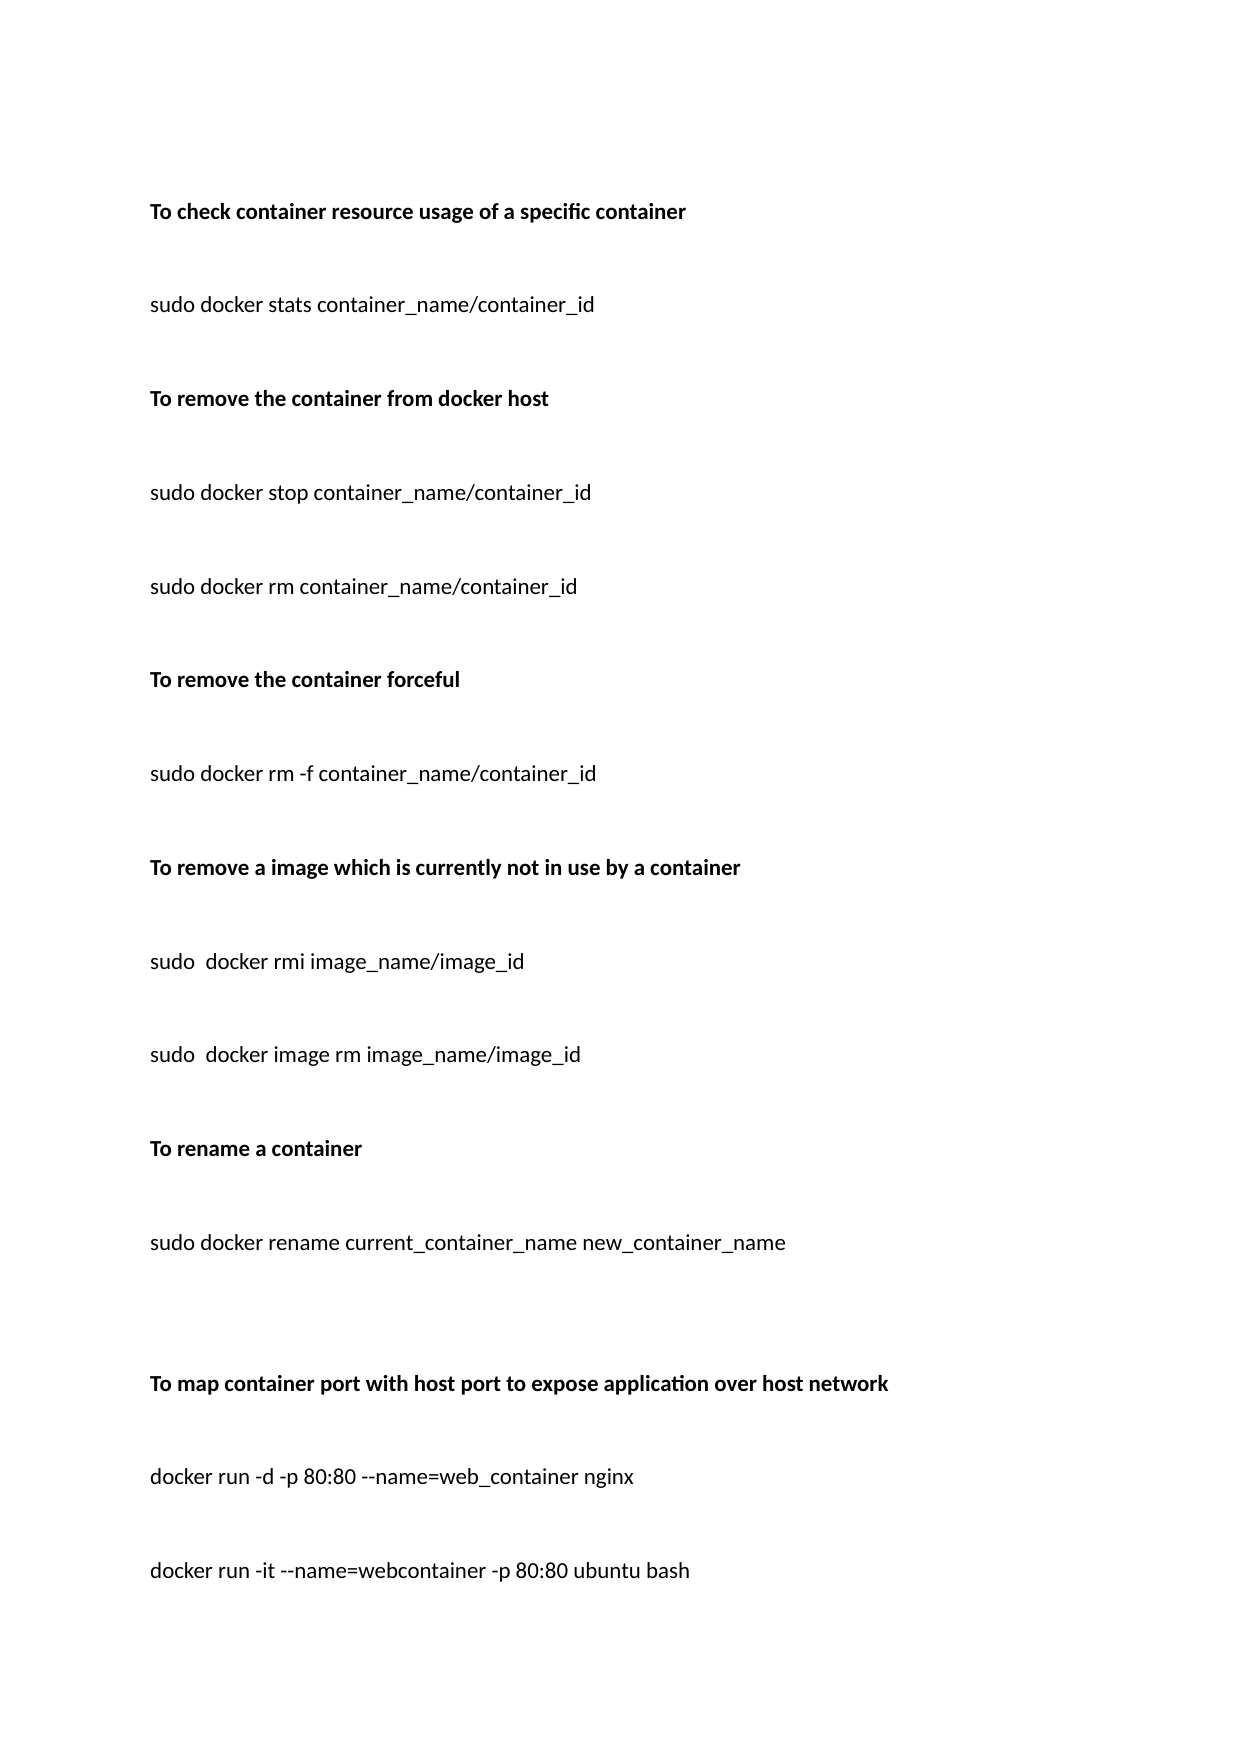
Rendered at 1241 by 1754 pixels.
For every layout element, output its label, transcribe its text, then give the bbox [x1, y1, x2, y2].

text sudo docker rmi image_name/image_id [150, 947, 1090, 975]
text docker run -d -p 80:80 --name=web_container nginx [150, 1462, 1090, 1491]
text sudo docker rename current_container_name new_container_name [150, 1228, 1090, 1256]
text To remove the container from docker host [150, 384, 1090, 412]
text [150, 1556, 1090, 1584]
text sudo docker stats container_name/container_id [150, 291, 1090, 319]
text sudo docker stop container_name/container_id [150, 478, 1090, 506]
text sudo docker image rm image_name/image_id [150, 1041, 1090, 1069]
text To check container resource usage of a specific container [150, 197, 1090, 225]
text To remove a image which is currently not in use by a container [150, 853, 1090, 881]
text To rename a container [150, 1134, 1090, 1162]
text sudo docker rm container_name/container_id [150, 572, 1090, 600]
text sudo docker rm -f container_name/container_id [150, 759, 1090, 787]
text To remove the container forceful [150, 666, 1090, 694]
text To map container port with host port to expose application over host network [150, 1369, 1090, 1397]
